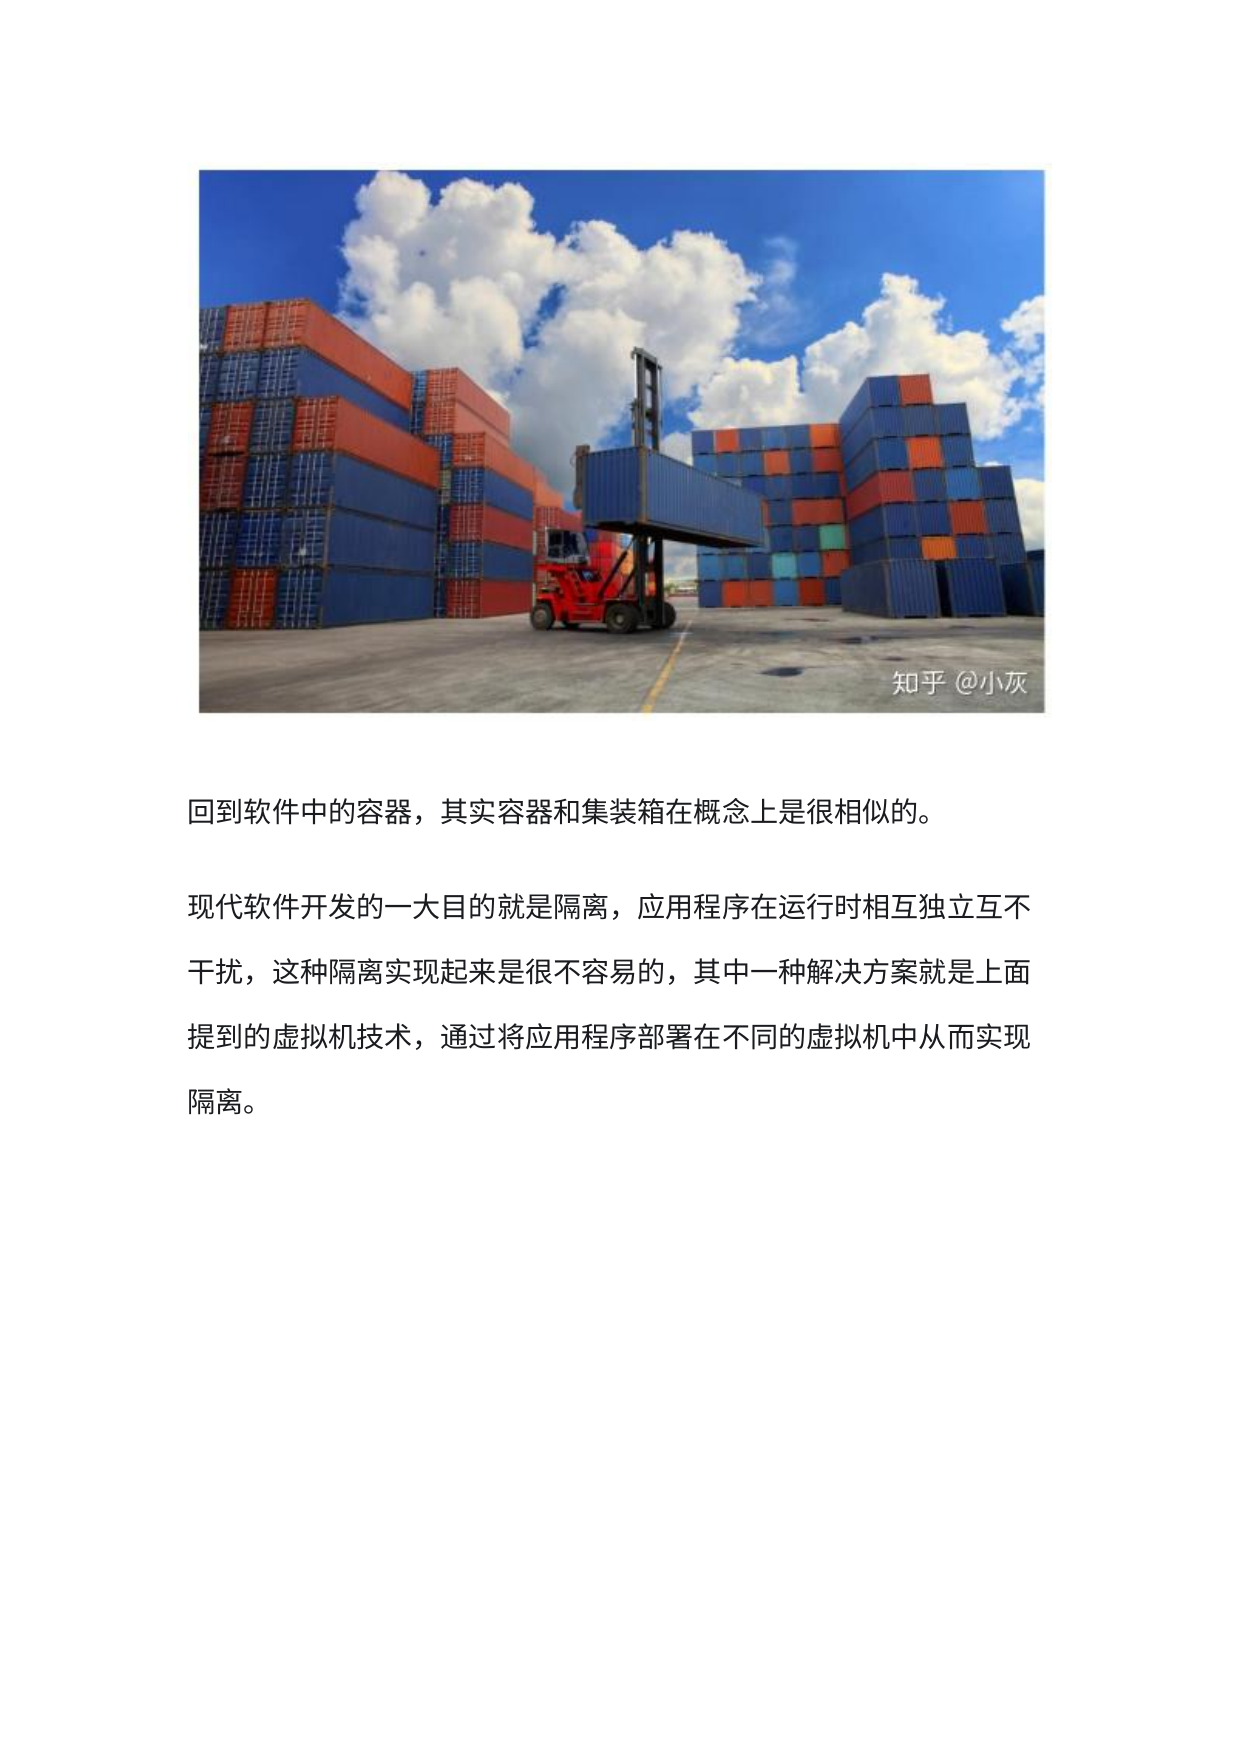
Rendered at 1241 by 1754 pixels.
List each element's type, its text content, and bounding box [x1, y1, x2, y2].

text 现代软件开发的一大目的就是隔离，应用程序在运行时相互独立互不干扰，这种隔离实现起来是很不容易的，其中一种解决方案就是上面提到的虚拟机技术，通过将应用程序部署在不同的虚拟机中从而实现隔离。 [187, 873, 1053, 1133]
picture [187, 162, 1052, 721]
text 回到软件中的容器，其实容器和集装箱在概念上是很相似的。 [187, 778, 1053, 843]
